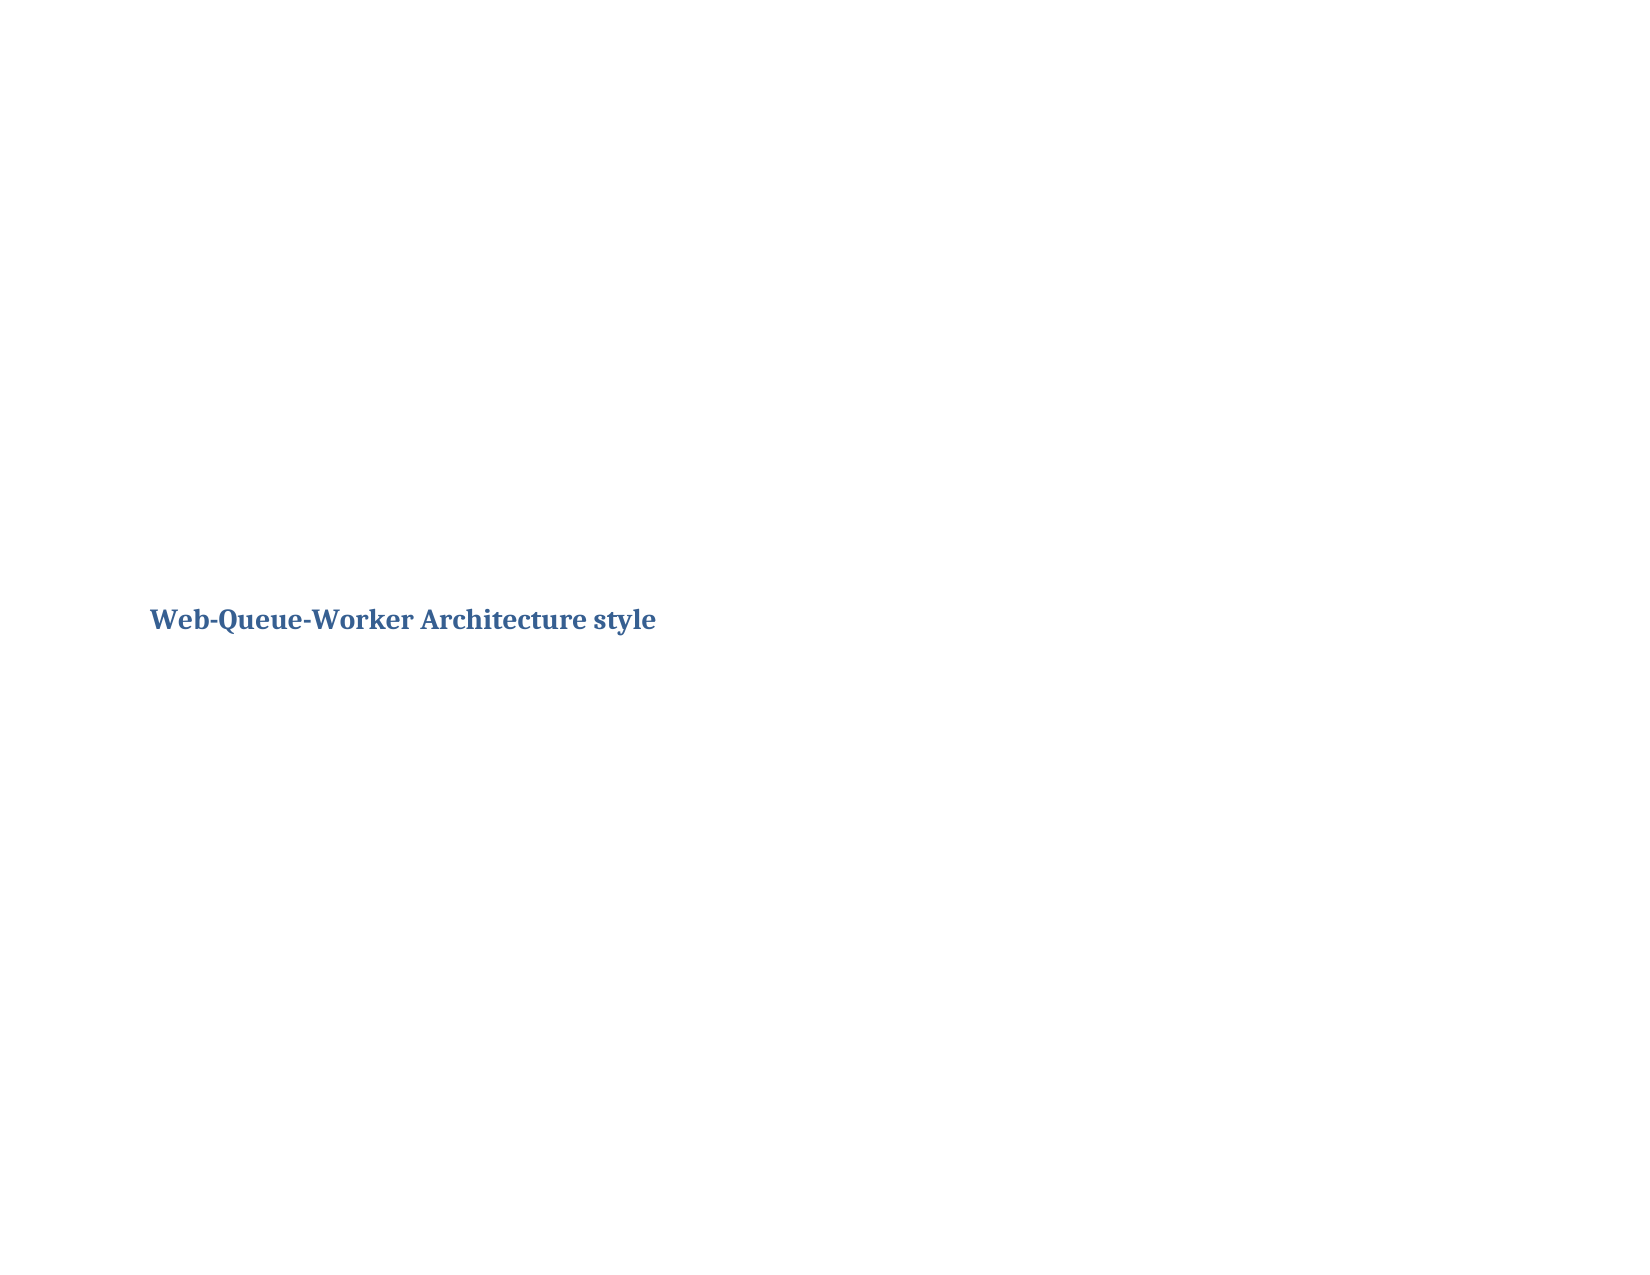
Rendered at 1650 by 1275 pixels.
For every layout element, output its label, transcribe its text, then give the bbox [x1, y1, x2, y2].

subtitle Web-Queue-Worker Architecture style [150, 603, 1500, 637]
